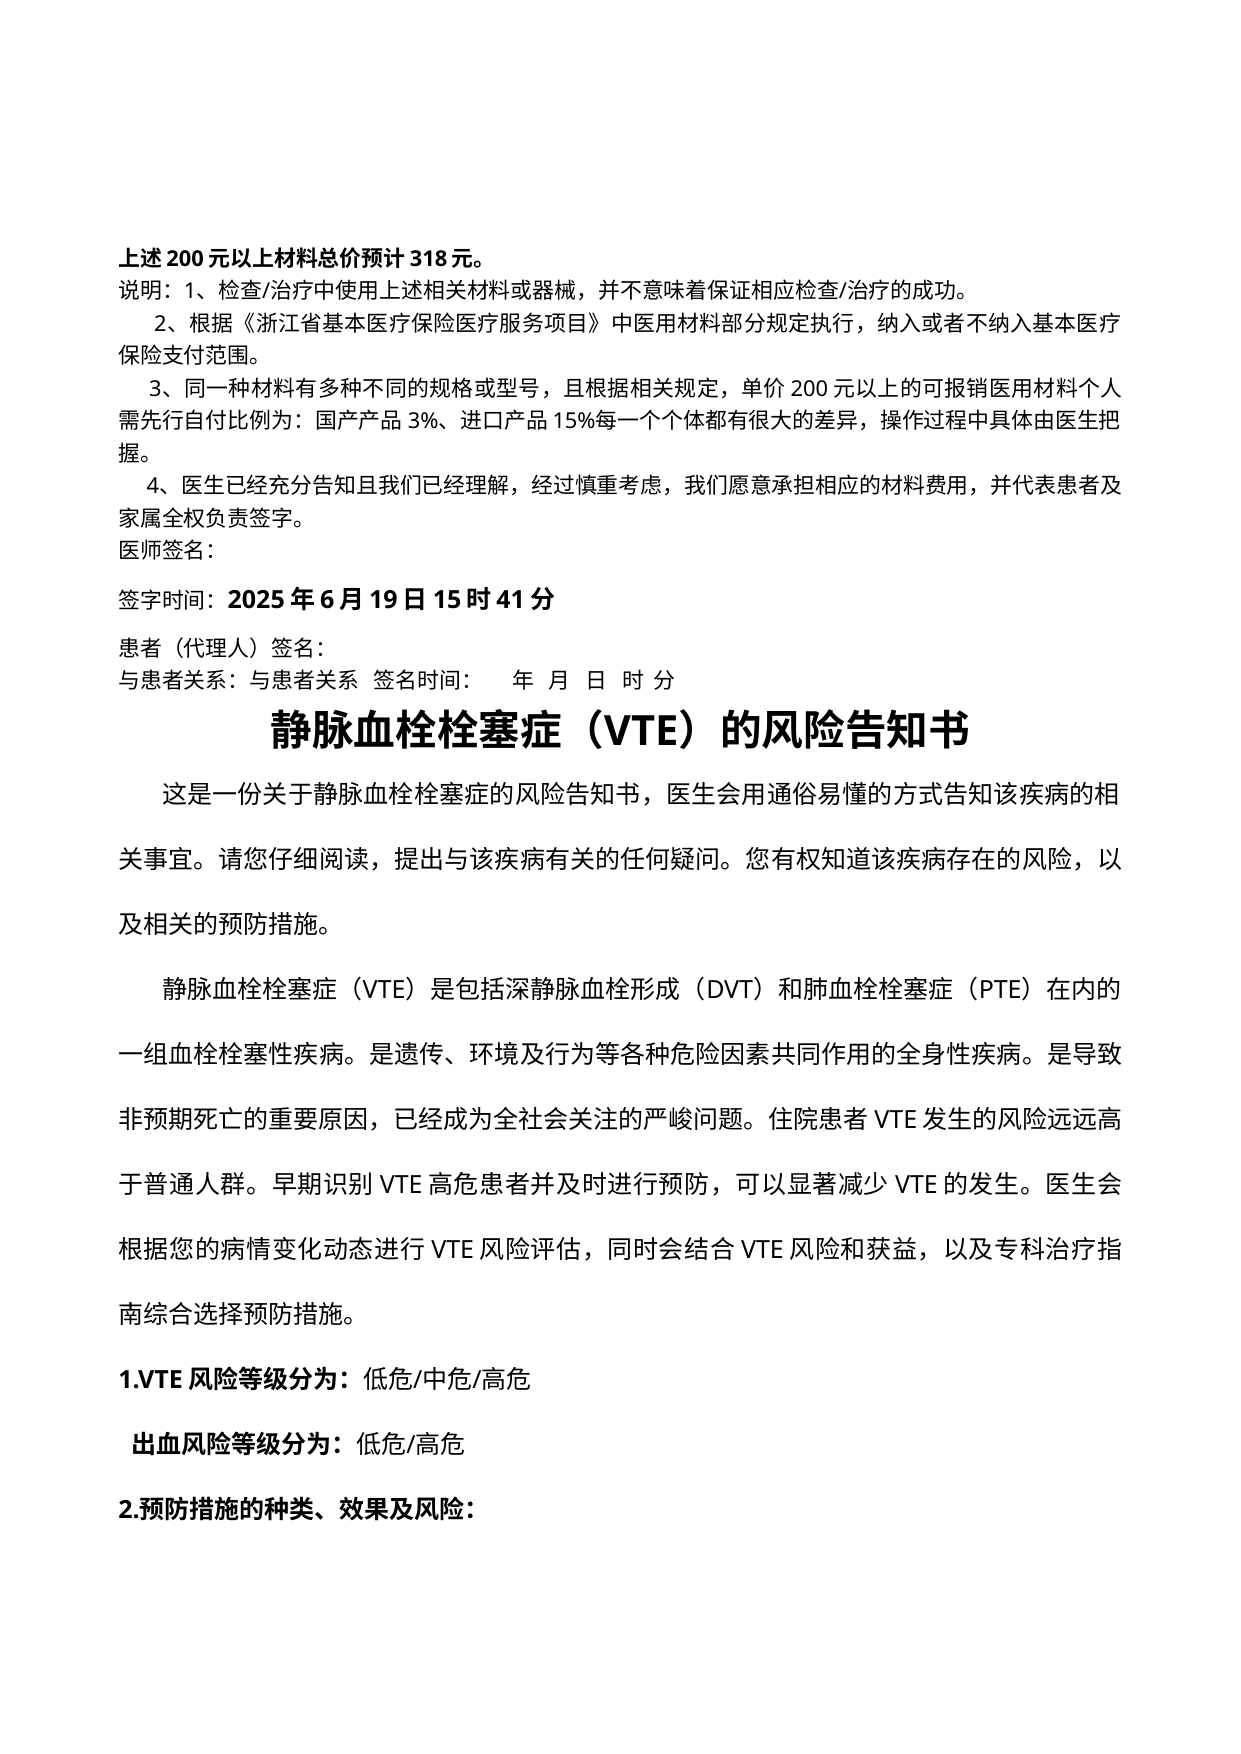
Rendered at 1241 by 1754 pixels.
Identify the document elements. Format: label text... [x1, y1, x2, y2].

text 与患者关系：与患者关系 签名时间： 年 月 日 时 分 [118, 663, 1122, 695]
text 2.预防措施的种类、效果及风险： [118, 1475, 1122, 1540]
text 说明：1、检查/治疗中使用上述相关材料或器械，并不意味着保证相应检查/治疗的成功。 [118, 273, 1122, 305]
text 3、同一种材料有多种不同的规格或型号，且根据相关规定，单价200元以上的可报销医用材料个人需先行自付比例为：国产产品3%、进口产品15%每一个个体都有很大的差异，操作过程中具体由医生把握。 [118, 370, 1122, 468]
text 这是一份关于静脉血栓栓塞症的风险告知书，医生会用通俗易懂的方式告知该疾病的相关事宜。请您仔细阅读，提出与该疾病有关的任何疑问。您有权知道该疾病存在的风险，以及相关的预防措施。 [118, 760, 1122, 955]
text 静脉血栓栓塞症（VTE）是包括深静脉血栓形成（DVT）和肺血栓栓塞症（PTE）在内的一组血栓栓塞性疾病。是遗传、环境及行为等各种危险因素共同作用的全身性疾病。是导致非预期死亡的重要原因，已经成为全社会关注的严峻问题。住院患者VTE发生的风险远远高于普通人群。早期识别VTE高危患者并及时进行预防，可以显著减少VTE的发生。医生会根据您的病情变化动态进行VTE风险评估，同时会结合VTE风险和获益，以及专科治疗指南综合选择预防措施。 [118, 955, 1122, 1345]
text 1.VTE风险等级分为：低危/中危/高危 [118, 1345, 1122, 1410]
text 出血风险等级分为：低危/高危 [118, 1410, 1122, 1475]
text 静脉血栓栓塞症（VTE）的风险告知书 [118, 695, 1122, 760]
text 4、医生已经充分告知且我们已经理解，经过慎重考虑，我们愿意承担相应的材料费用，并代表患者及家属全权负责签字。 [118, 468, 1122, 533]
text 2、根据《浙江省基本医疗保险医疗服务项目》中医用材料部分规定执行，纳入或者不纳入基本医疗保险支付范围。 [118, 305, 1122, 370]
text 医师签名： [118, 533, 1122, 565]
text 上述200元以上材料总价预计318元。 [118, 240, 1122, 273]
text 患者（代理人）签名： [118, 630, 1122, 663]
text 签字时间：2025年6月19日15时41分 [118, 565, 1122, 630]
